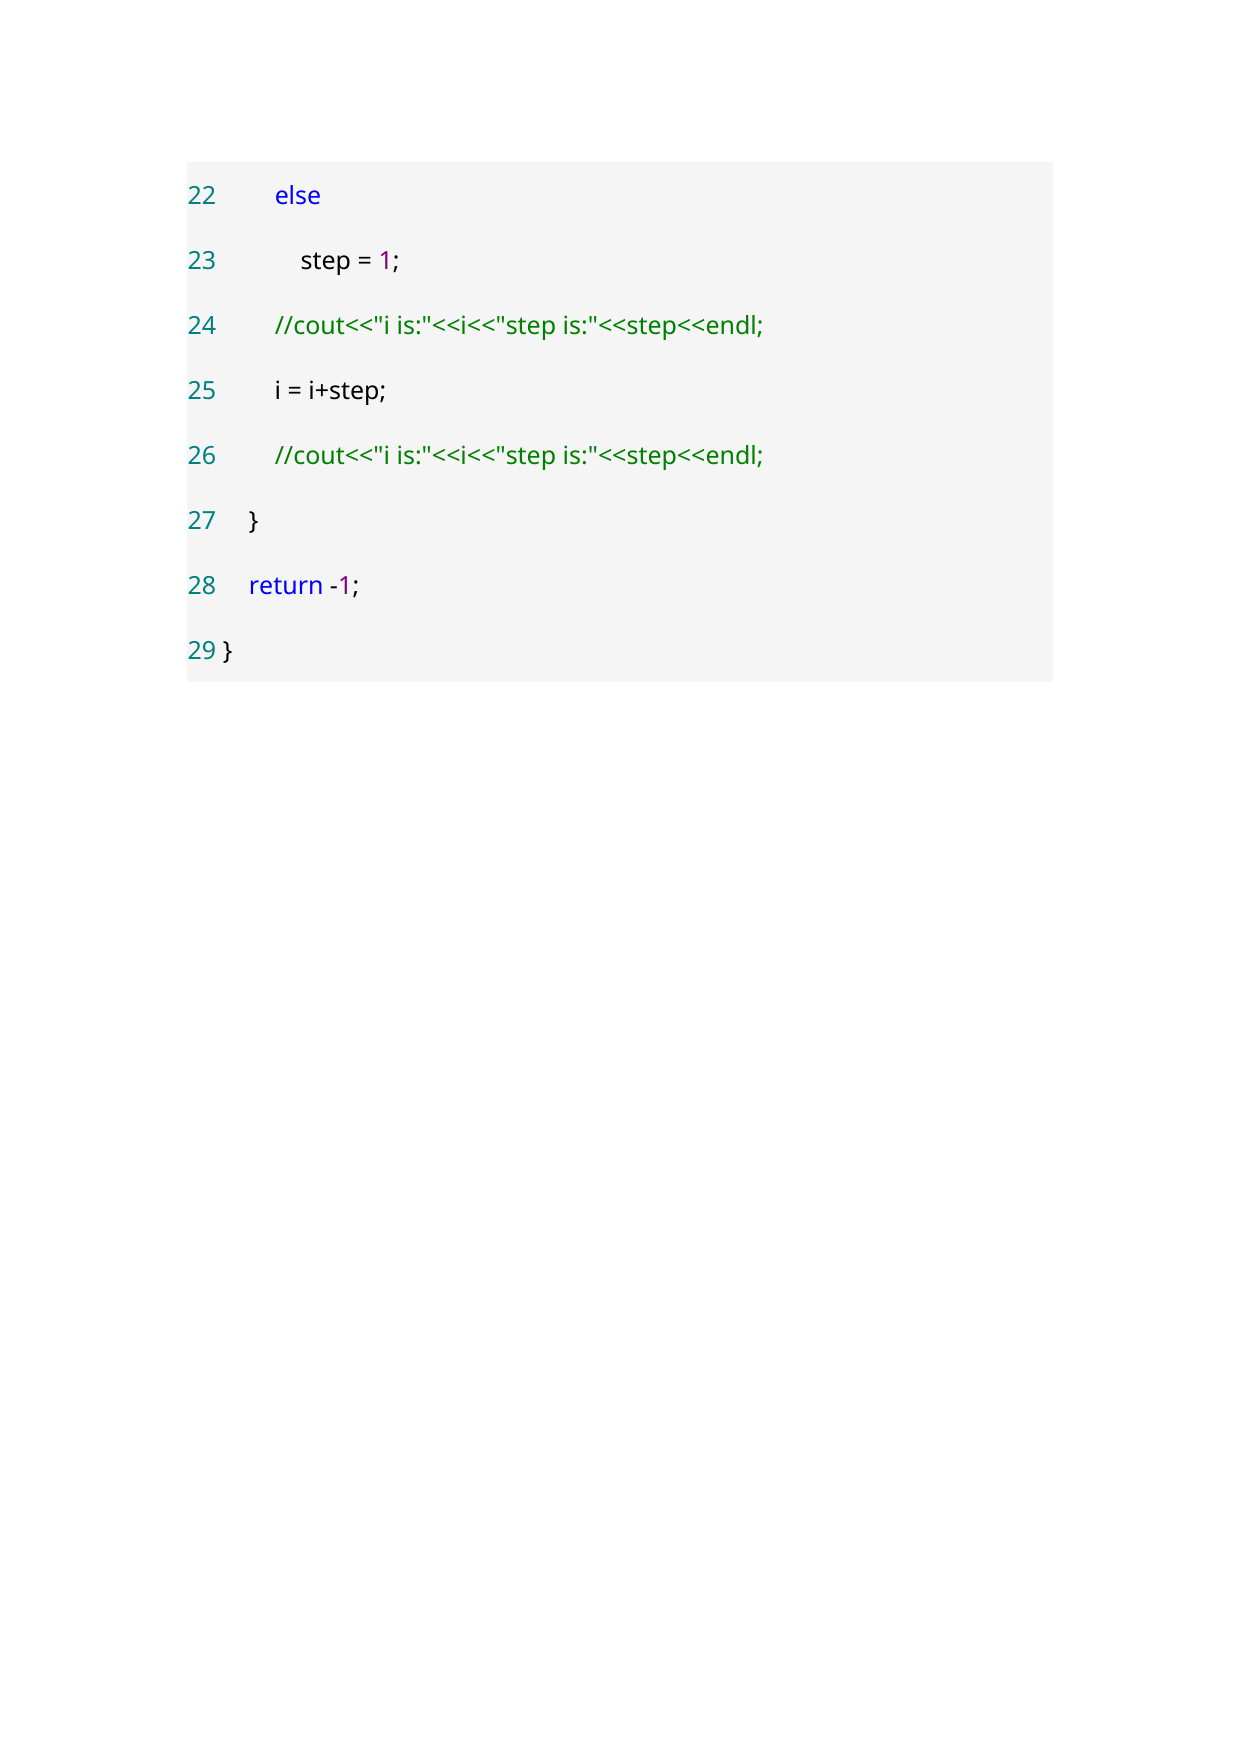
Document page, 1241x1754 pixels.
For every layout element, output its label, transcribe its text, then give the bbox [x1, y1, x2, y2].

text 26 //cout<<"i is:"<<i<<"step is:"<<step<<endl; [187, 422, 1053, 487]
text 27 } [187, 487, 1053, 552]
text 25 i = i+step; [187, 357, 1053, 422]
text 29 } [187, 617, 1053, 682]
text 24 //cout<<"i is:"<<i<<"step is:"<<step<<endl; [187, 292, 1053, 357]
text 22 else [187, 162, 1053, 227]
text 23 step = 1; [187, 227, 1053, 292]
text 28 return -1; [187, 552, 1053, 617]
